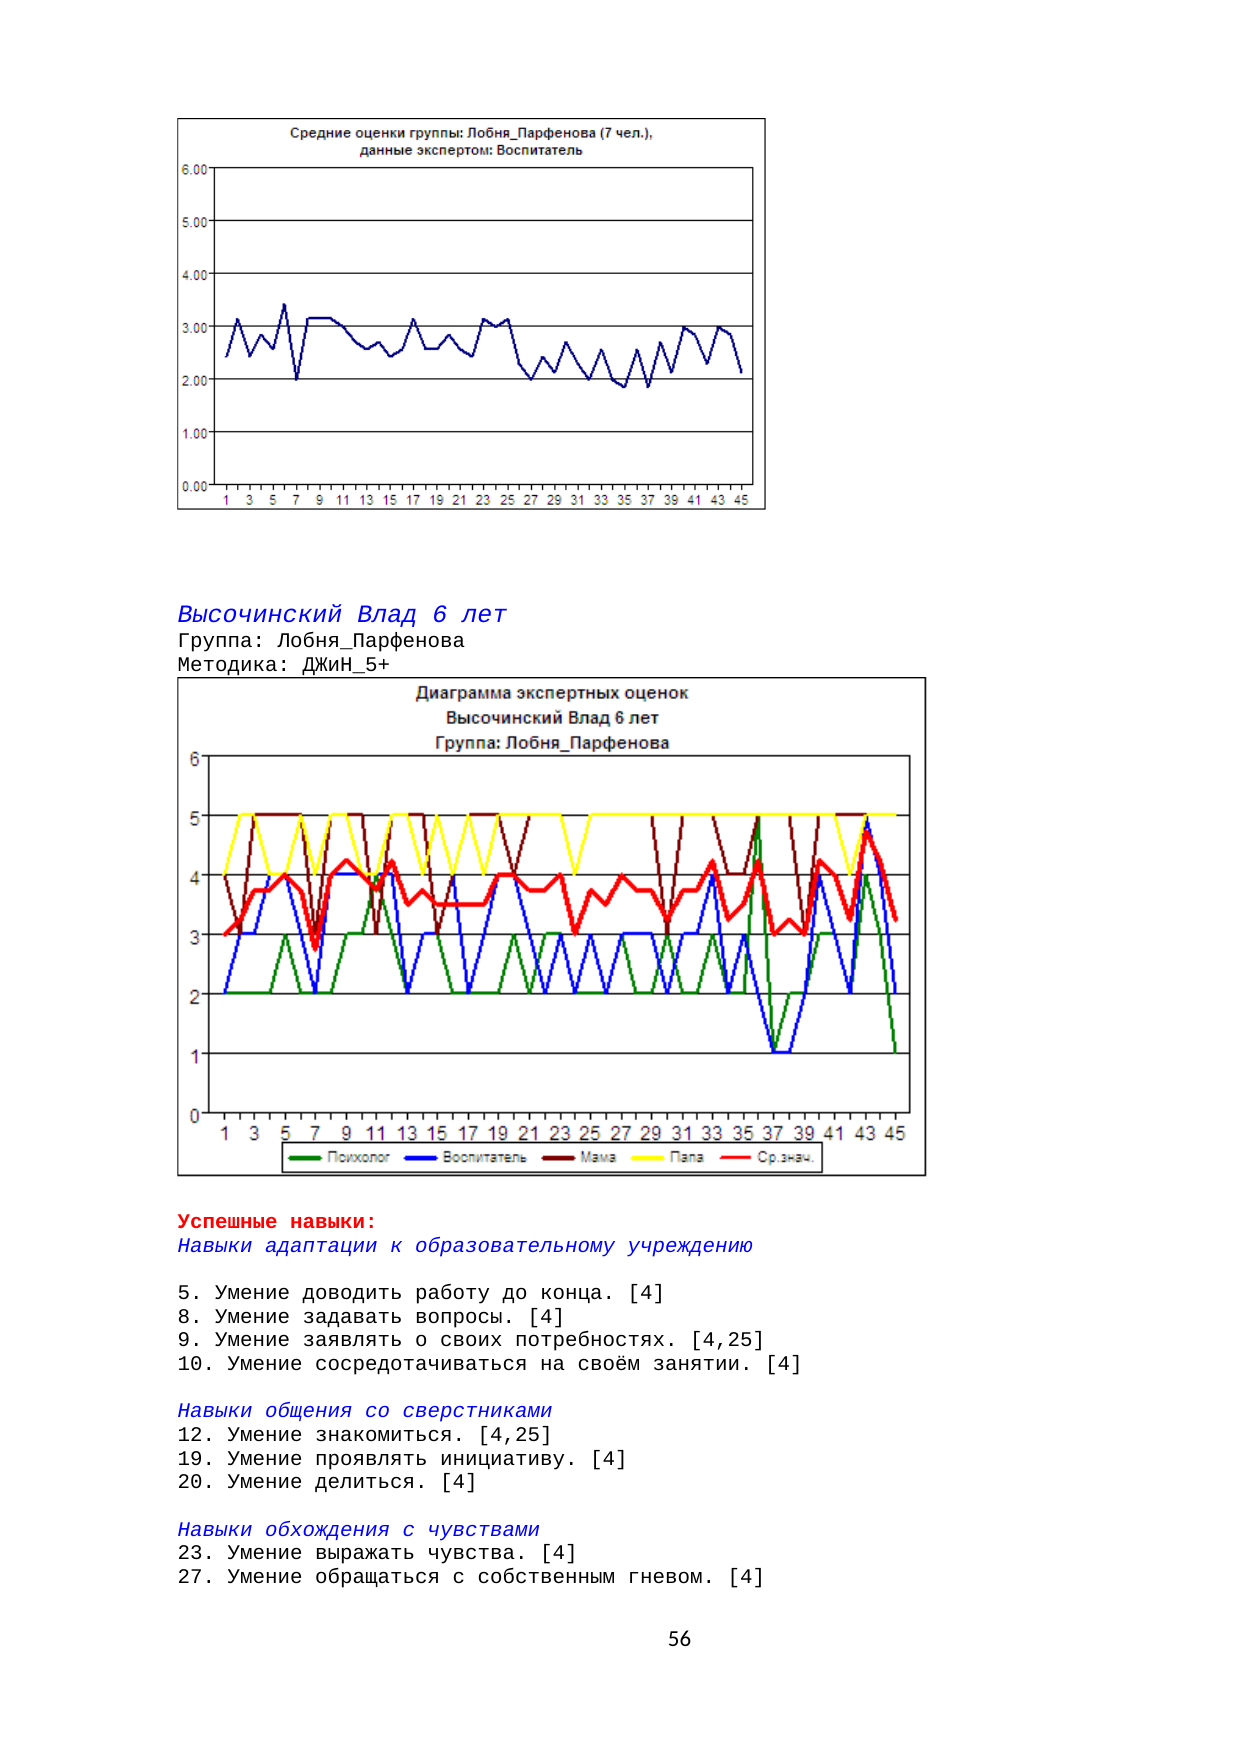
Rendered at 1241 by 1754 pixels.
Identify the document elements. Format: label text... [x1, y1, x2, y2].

text 10. Умение сосредотачиваться на своём занятии. [4] [177, 1353, 1181, 1377]
text 9. Умение заявлять о своих потребностях. [4,25] [177, 1329, 1181, 1353]
text Методика: ДЖиН_5+ [177, 653, 1181, 677]
text Навыки обхождения с чувствами [177, 1519, 1181, 1542]
text Навыки общения со сверстниками [177, 1400, 1181, 1424]
text 20. Умение делиться. [4] [177, 1471, 1181, 1495]
text 27. Умение обращаться с собственным гневом. [4] [177, 1566, 1181, 1589]
text Навыки адаптации к образовательному учреждению [177, 1235, 1181, 1258]
picture [177, 677, 928, 1178]
text 5. Умение доводить работу до конца. [4] [177, 1282, 1181, 1306]
text 19. Умение проявлять инициативу. [4] [177, 1448, 1181, 1471]
text 23. Умение выражать чувства. [4] [177, 1542, 1181, 1566]
text Группа: Лобня_Парфенова [177, 630, 1181, 653]
text Высочинский Влад 6 лет [177, 602, 1181, 630]
text 12. Умение знакомиться. [4,25] [177, 1424, 1181, 1448]
picture [177, 118, 767, 511]
text 8. Умение задавать вопросы. [4] [177, 1306, 1181, 1329]
text Успешные навыки: [177, 1211, 1181, 1235]
